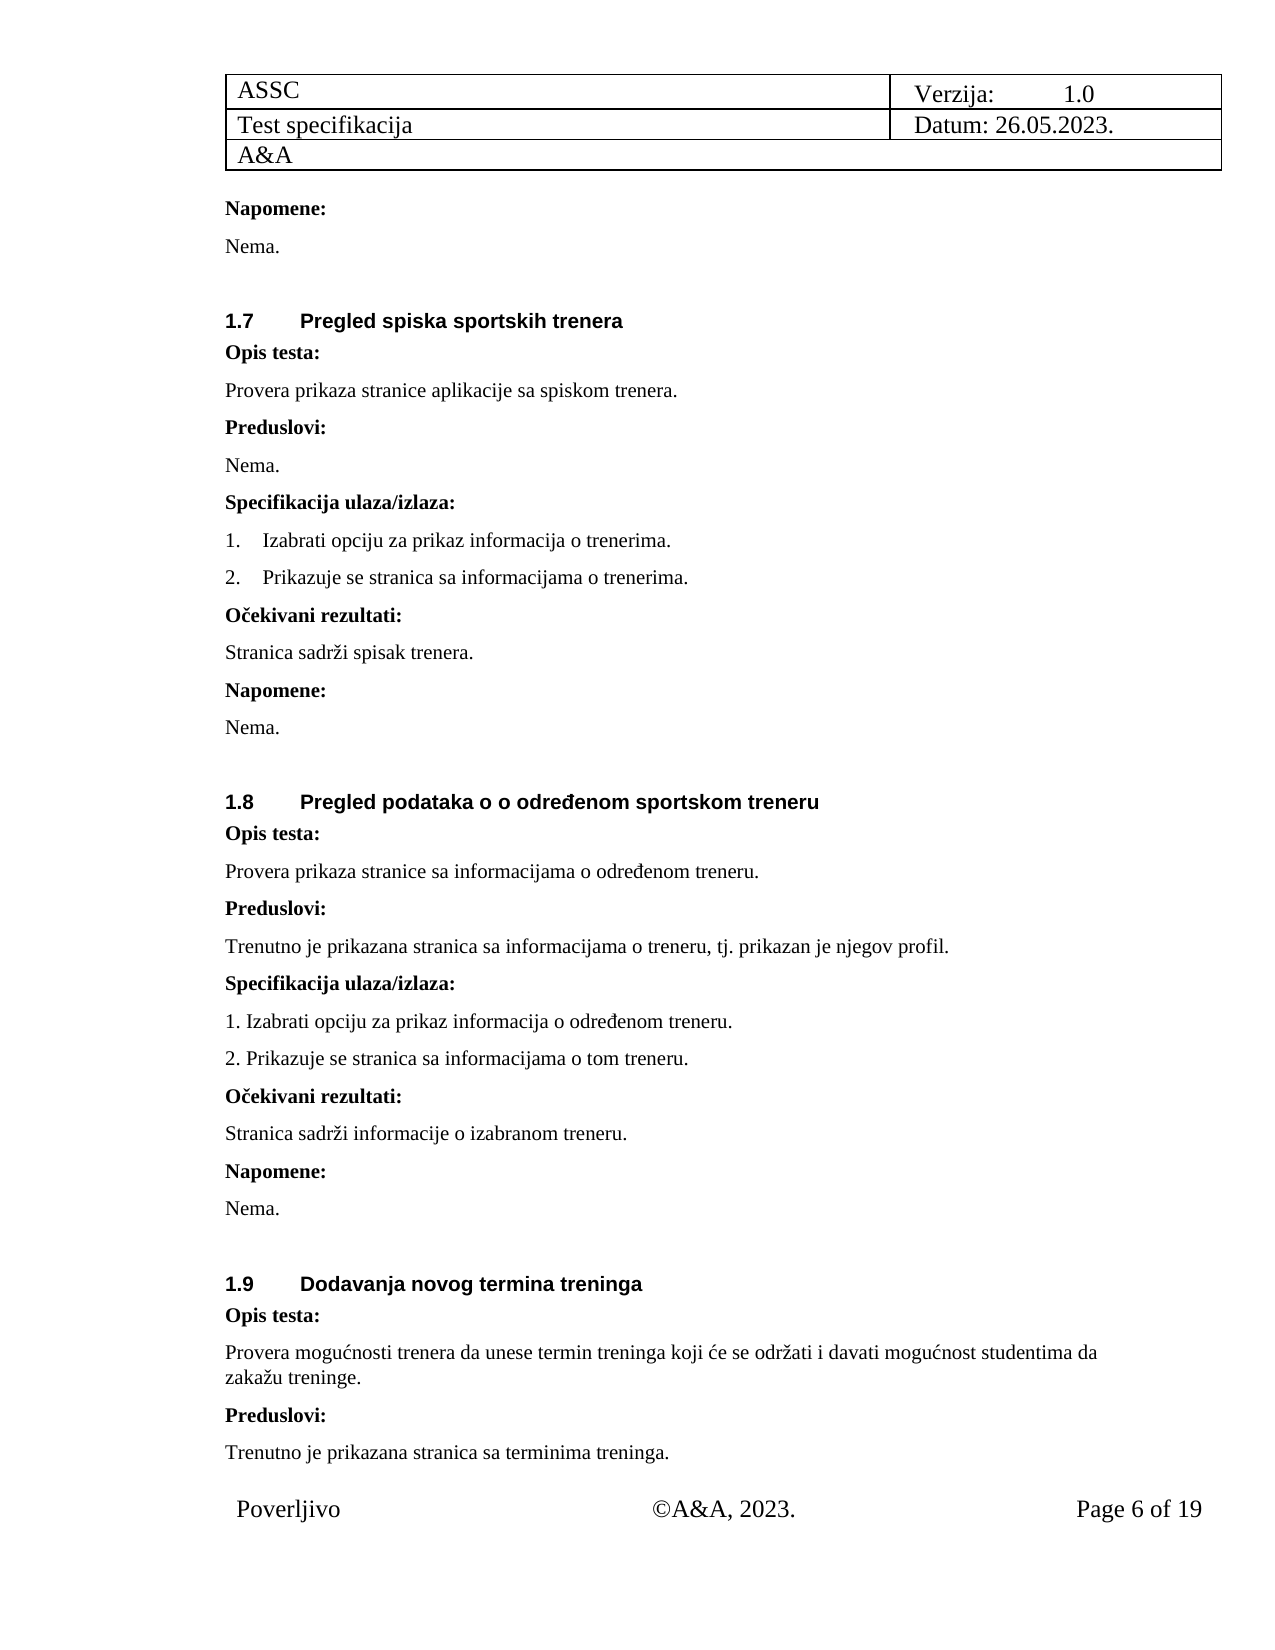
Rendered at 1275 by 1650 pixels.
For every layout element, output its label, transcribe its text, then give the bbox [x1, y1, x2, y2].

text Preduslovi: [225, 414, 1125, 439]
text Napomene: [225, 195, 1125, 220]
list Prikazuje se stranica sa informacijama o trenerima. [225, 564, 1125, 589]
text Opis testa: [225, 339, 1125, 364]
text Nema. [225, 714, 1125, 739]
text Opis testa: [225, 1302, 1125, 1327]
text Preduslovi: [225, 1402, 1125, 1427]
text Napomene: [225, 677, 1125, 702]
text Stranica sadrži spisak trenera. [225, 639, 1125, 664]
text Nema. [225, 233, 1125, 258]
subtitle Pregled spiska sportskih trenera [225, 308, 1125, 333]
text Provera prikaza stranice aplikacije sa spiskom trenera. [225, 377, 1125, 402]
text Nema. [225, 452, 1125, 477]
subtitle Dodavanja novog termina treninga [225, 1270, 1125, 1295]
text Trenutno je prikazana stranica sa informacijama o treneru, tj. prikazan je njegov profil. [225, 933, 1125, 958]
text Nema. [225, 1195, 1125, 1220]
text Preduslovi: [225, 895, 1125, 920]
text Stranica sadrži informacije o izabranom treneru. [225, 1120, 1125, 1145]
text 1. Izabrati opciju za prikaz informacija o određenom treneru. [225, 1008, 1125, 1033]
text Specifikacija ulaza/izlaza: [225, 970, 1125, 995]
subtitle Pregled podataka o o određenom sportskom treneru [225, 789, 1125, 814]
text Očekivani rezultati: [225, 602, 1125, 627]
text Provera mogućnosti trenera da unese termin treninga koji će se održati i davati mogućnost studentima da zakažu treninge. [225, 1339, 1125, 1389]
text Trenutno je prikazana stranica sa terminima treninga. [225, 1439, 1125, 1464]
text Očekivani rezultati: [225, 1083, 1125, 1108]
text Opis testa: [225, 820, 1125, 845]
text Provera prikaza stranice sa informacijama o određenom treneru. [225, 858, 1125, 883]
text 2. Prikazuje se stranica sa informacijama o tom treneru. [225, 1045, 1125, 1070]
list Izabrati opciju za prikaz informacija o trenerima. [225, 527, 1125, 552]
text Napomene: [225, 1158, 1125, 1183]
text Specifikacija ulaza/izlaza: [225, 489, 1125, 514]
